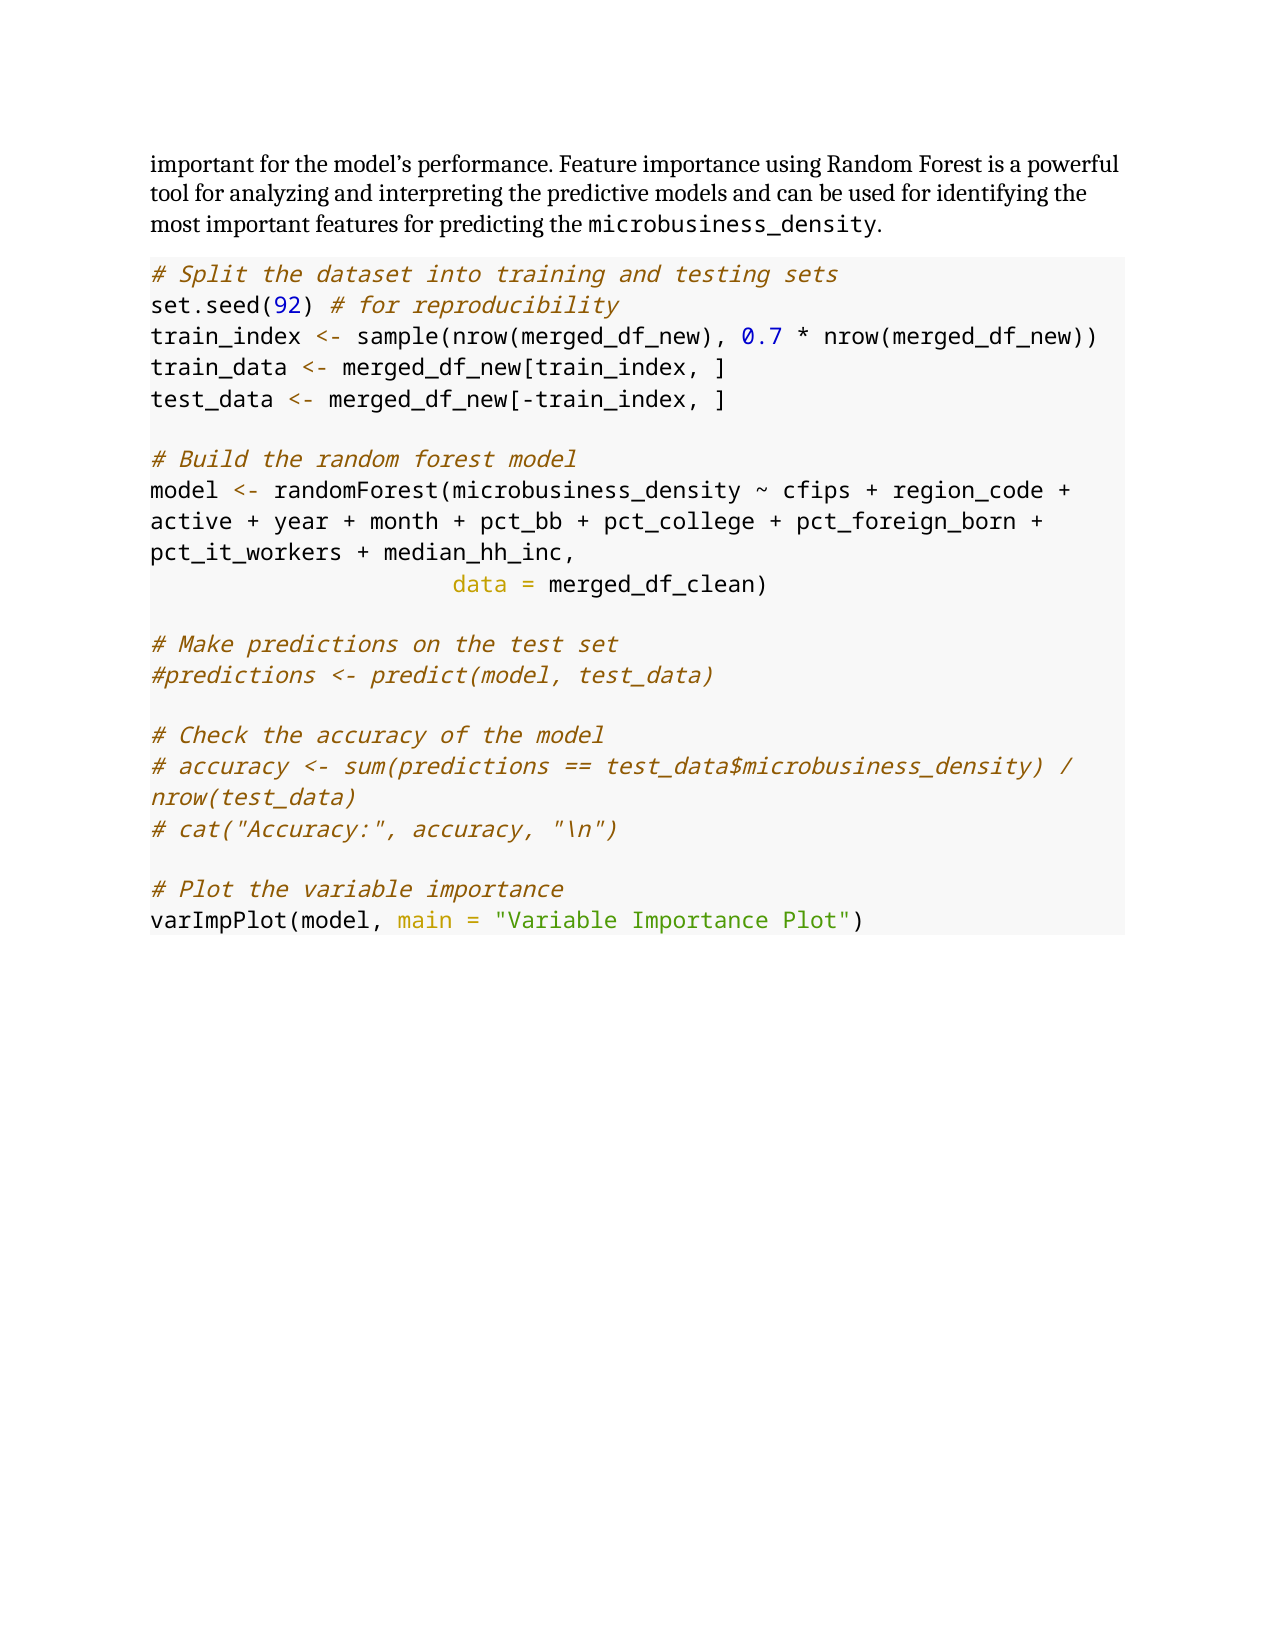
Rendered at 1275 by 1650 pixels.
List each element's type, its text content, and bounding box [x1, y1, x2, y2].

text # Split the dataset into training and testing sets set.seed(92) # for reproducibility train_index <- sample(nrow(merged_df_new), 0.7 * nrow(merged_df_new)) train_data <- merged_df_new[train_index, ] test_data <- merged_df_new[-train_index, ] # Build the random forest model model <- randomForest(microbusiness_density ~ cfips + region_code + active + year + month + pct_bb + pct_college + pct_foreign_born + pct_it_workers + median_hh_inc, data = merged_df_clean) # Make predictions on the test set #predictions <- predict(model, test_data) # Check the accuracy of the model # accuracy <- sum(predictions == test_data$microbusiness_density) / nrow(test_data) # cat("Accuracy:", accuracy, "\n") # Plot the variable importance varImpPlot(model, main = "Variable Importance Plot") [150, 257, 1125, 935]
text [150, 150, 1125, 239]
